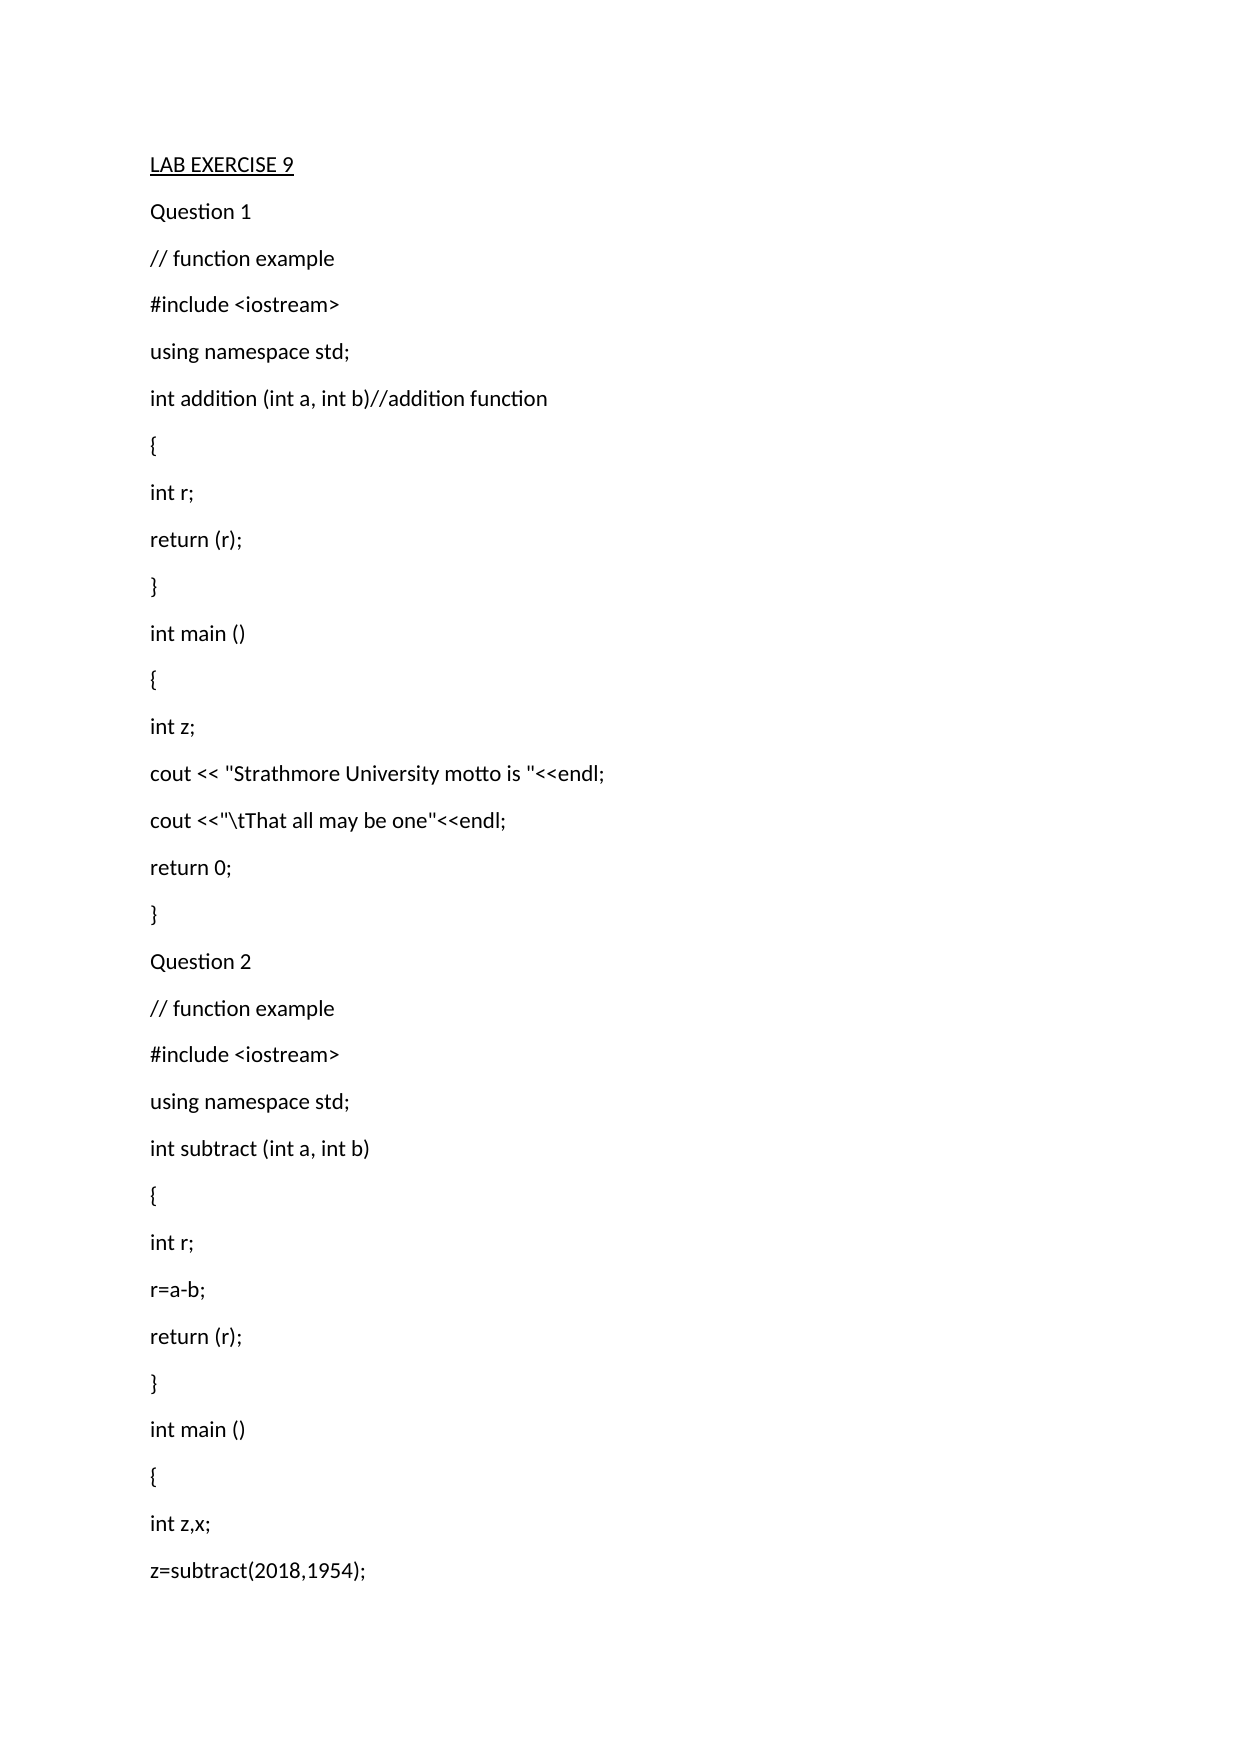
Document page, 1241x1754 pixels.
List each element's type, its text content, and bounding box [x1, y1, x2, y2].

text using namespace std; [150, 1087, 1090, 1116]
text { [150, 1181, 1090, 1209]
text int addition (int a, int b)//addition function [150, 384, 1090, 412]
text return 0; [150, 853, 1090, 881]
text r=a-b; [150, 1275, 1090, 1303]
text int subtract (int a, int b) [150, 1134, 1090, 1162]
text #include <iostream> [150, 1041, 1090, 1069]
text #include <iostream> [150, 291, 1090, 319]
text { [150, 1462, 1090, 1491]
text Question 2 [150, 947, 1090, 975]
text return (r); [150, 1322, 1090, 1350]
text } [150, 1369, 1090, 1397]
text LAB EXERCISE 9 [150, 150, 1090, 178]
text { [150, 666, 1090, 694]
text Question 1 [150, 197, 1090, 225]
text int main () [150, 1416, 1090, 1444]
text // function example [150, 244, 1090, 272]
text int z; [150, 712, 1090, 741]
text // function example [150, 994, 1090, 1022]
text int z,x; [150, 1509, 1090, 1537]
text int r; [150, 478, 1090, 506]
text using namespace std; [150, 337, 1090, 366]
text { [150, 431, 1090, 459]
text } [150, 900, 1090, 928]
text return (r); [150, 525, 1090, 553]
text z=subtract(2018,1954); [150, 1556, 1090, 1584]
text } [150, 572, 1090, 600]
text cout << "Strathmore University motto is "<<endl; [150, 759, 1090, 787]
text cout <<"\tThat all may be one"<<endl; [150, 806, 1090, 834]
text int main () [150, 619, 1090, 647]
text int r; [150, 1228, 1090, 1256]
